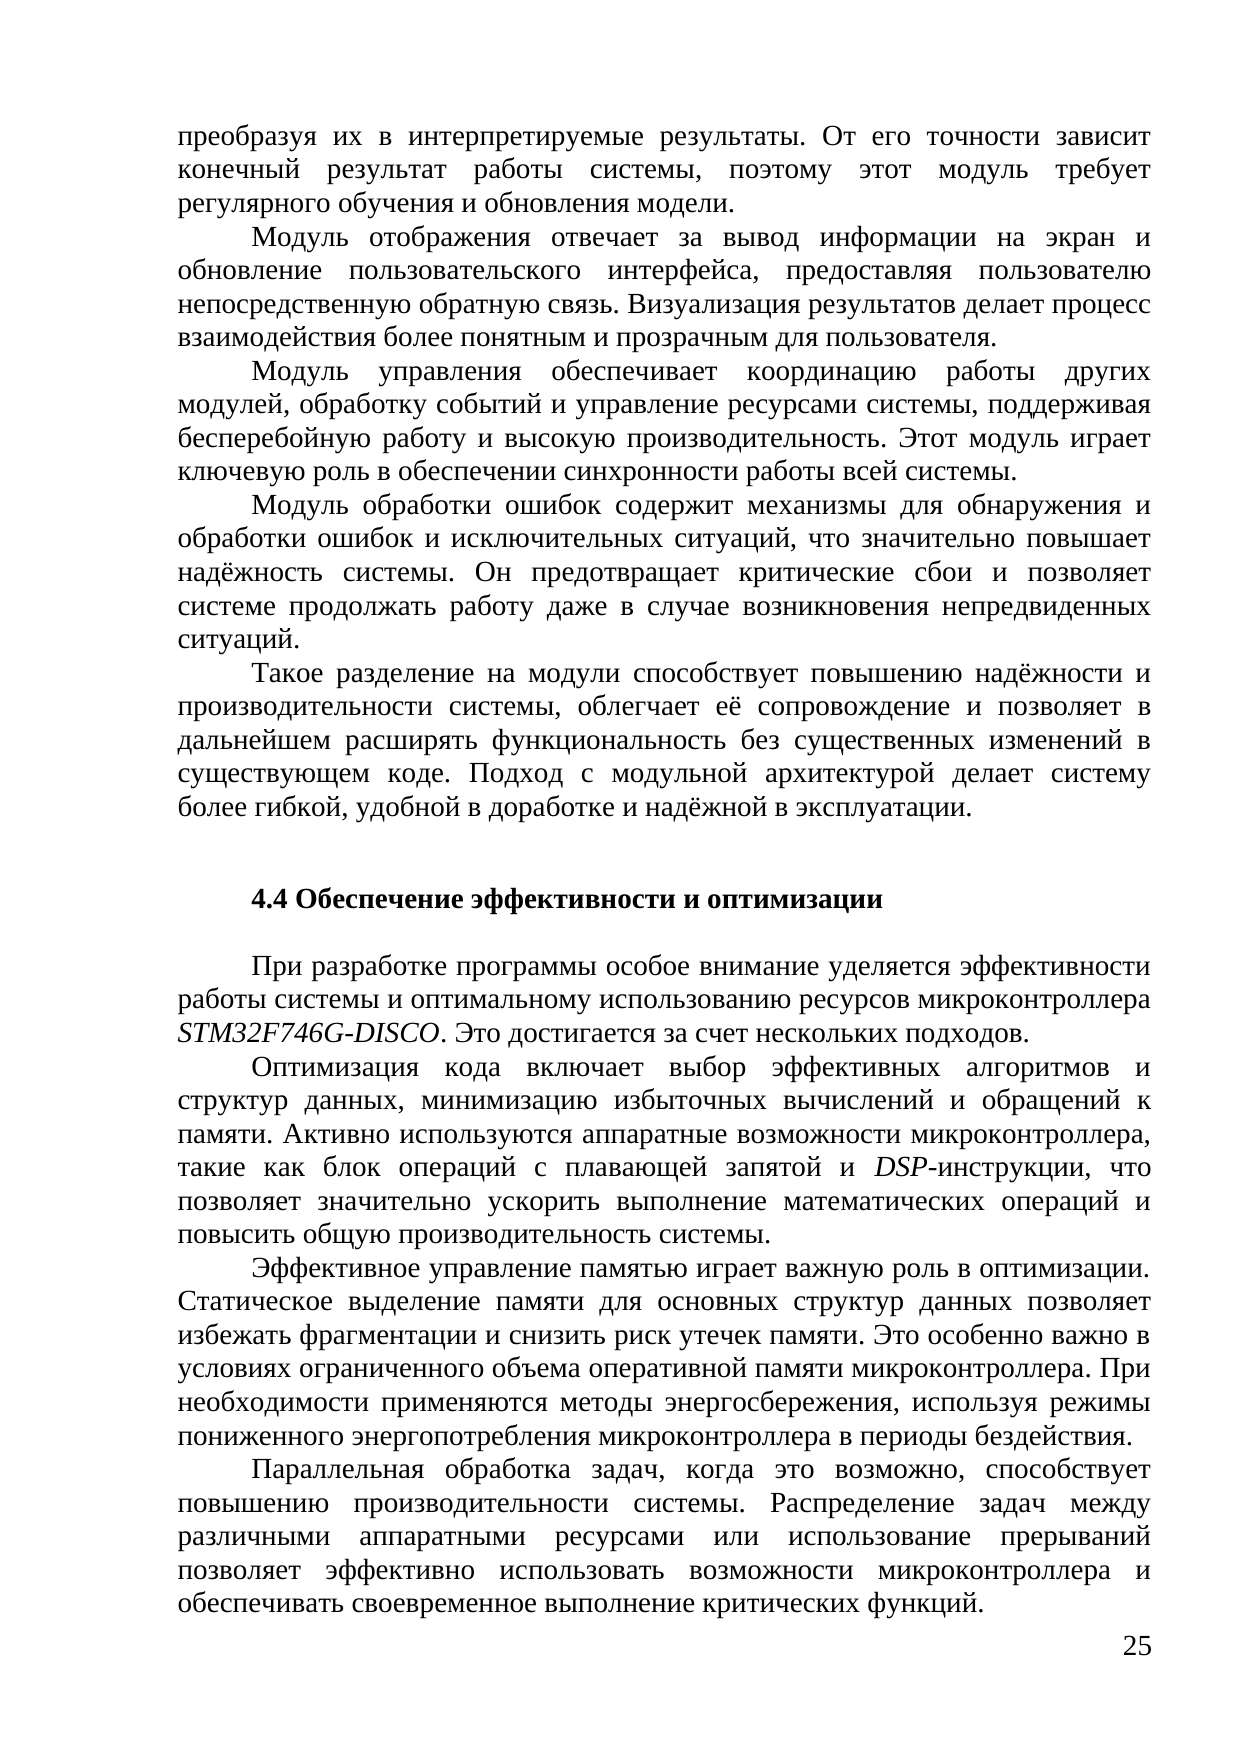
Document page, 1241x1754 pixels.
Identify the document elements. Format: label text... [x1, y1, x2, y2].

text Модуль обработки ошибок содержит механизмы для обнаружения и обработки ошибок и исключительных ситуаций, что значительно повышает надёжность системы. Он предотвращает критические сбои и позволяет системе продолжать работу даже в случае возникновения непредвиденных ситуаций. [177, 487, 1152, 655]
text Модуль отображения отвечает за вывод информации на экран и обновление пользовательского интерфейса, предоставляя пользователю непосредственную обратную связь. Визуализация результатов делает процесс взаимодействия более понятным и прозрачным для пользователя. [177, 219, 1152, 353]
text Оптимизация кода включает выбор эффективных алгоритмов и структур данных, минимизацию избыточных вычислений и обращений к памяти. Активно используются аппаратные возможности микроконтроллера, такие как блок операций с плавающей запятой и DSP-инструкции, что позволяет значительно ускорить выполнение математических операций и повысить общую производительность системы. [177, 1049, 1152, 1250]
text Модуль управления обеспечивает координацию работы других модулей, обработку событий и управление ресурсами системы, поддерживая бесперебойную работу и высокую производительность. Этот модуль играет ключевую роль в обеспечении синхронности работы всей системы. [177, 353, 1152, 487]
text 4.4 Обеспечение эффективности и оптимизации [177, 881, 1152, 914]
text Параллельная обработка задач, когда это возможно, способствует повышению производительности системы. Распределение задач между различными аппаратными ресурсами или использование прерываний позволяет эффективно использовать возможности микроконтроллера и обеспечивать своевременное выполнение критических функций. [177, 1451, 1152, 1619]
text Такое разделение на модули способствует повышению надёжности и производительности системы, облегчает её сопровождение и позволяет в дальнейшем расширять функциональность без существенных изменений в существующем коде. Подход с модульной архитектурой делает систему более гибкой, удобной в доработке и надёжной в эксплуатации. [177, 655, 1152, 822]
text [177, 118, 1152, 219]
text Эффективное управление памятью играет важную роль в оптимизации. Статическое выделение памяти для основных структур данных позволяет избежать фрагментации и снизить риск утечек памяти. Это особенно важно в условиях ограниченного объема оперативной памяти микроконтроллера. При необходимости применяются методы энергосбережения, используя режимы пониженного энергопотребления микроконтроллера в периоды бездействия. [177, 1250, 1152, 1451]
text При разработке программы особое внимание уделяется эффективности работы системы и оптимальному использованию ресурсов микроконтроллера STM32F746G-DISCO. Это достигается за счет нескольких подходов. [177, 948, 1152, 1049]
